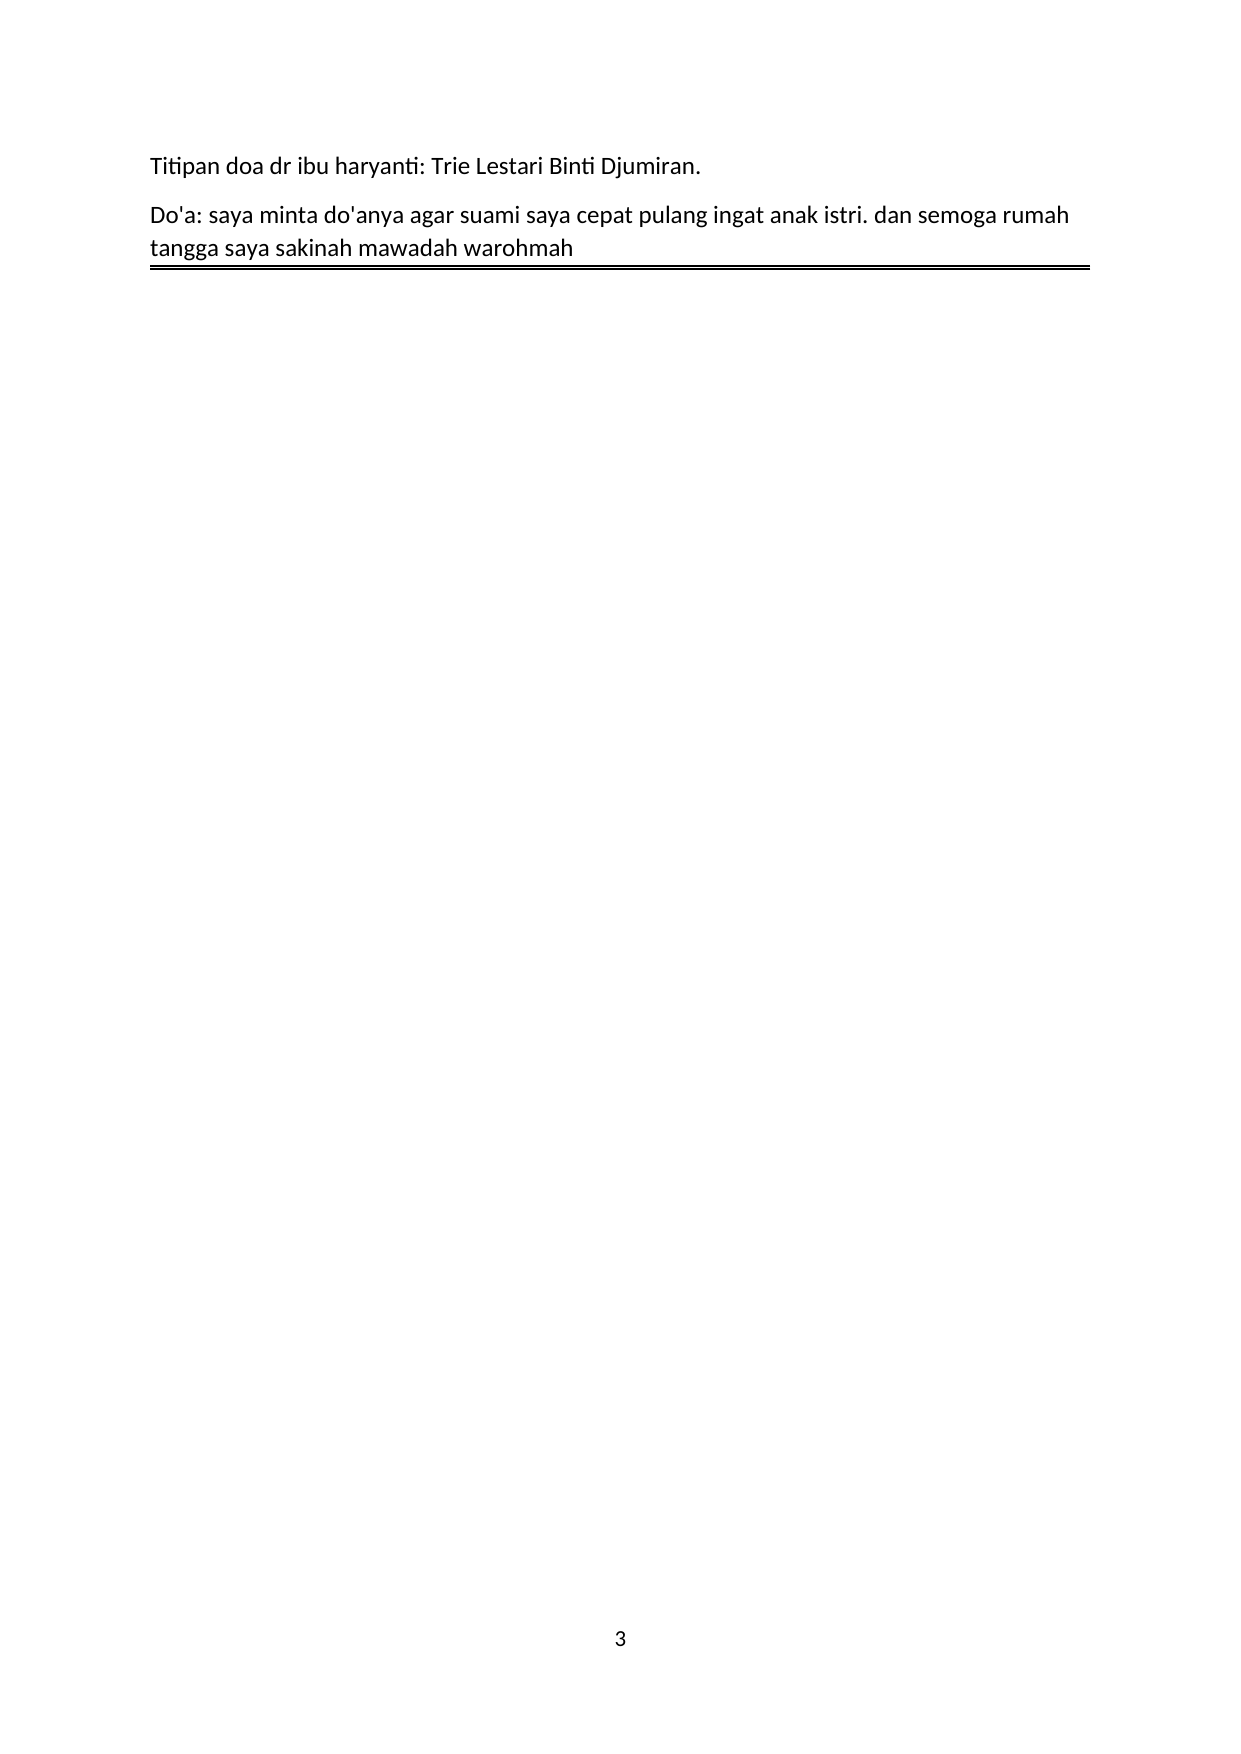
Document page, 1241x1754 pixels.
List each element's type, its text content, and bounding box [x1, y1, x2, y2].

text Titipan doa dr ibu haryanti: Trie Lestari Binti Djumiran. [150, 150, 1090, 181]
text Do'a: saya minta do'anya agar suami saya cepat pulang ingat anak istri. dan semoga rumah tangga saya sakinah mawadah warohmah [150, 199, 1090, 265]
